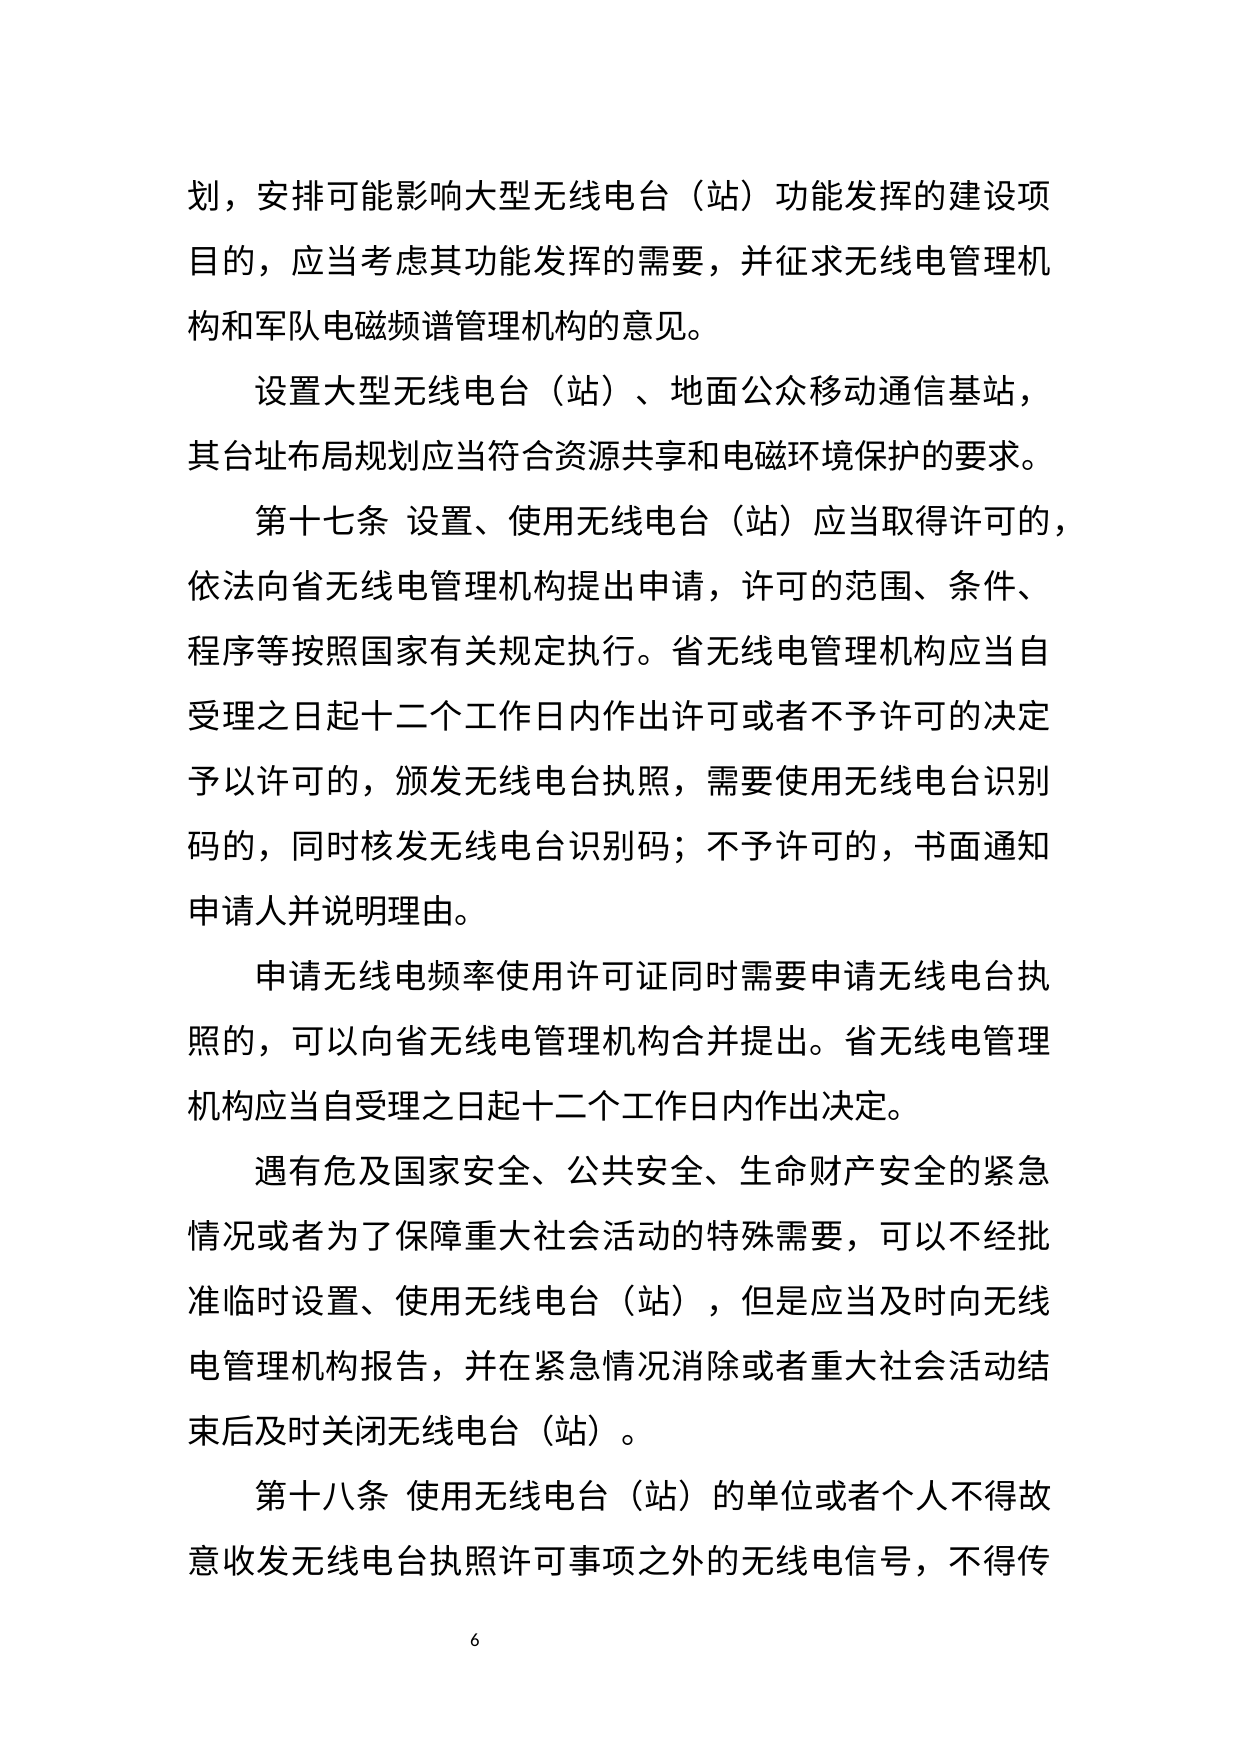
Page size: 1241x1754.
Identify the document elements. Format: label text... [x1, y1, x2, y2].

text 第十七条 设置、使用无线电台（站）应当取得许可的，依法向省无线电管理机构提出申请，许可的范围、条件、程序等按照国家有关规定执行。省无线电管理机构应当自受理之日起十二个工作日内作出许可或者不予许可的决定。予以许可的，颁发无线电台执照，需要使用无线电台识别码的，同时核发无线电台识别码；不予许可的，书面通知申请人并说明理由。 [187, 487, 1053, 942]
text 遇有危及国家安全、公共安全、生命财产安全的紧急情况或者为了保障重大社会活动的特殊需要，可以不经批准临时设置、使用无线电台（站），但是应当及时向无线电管理机构报告，并在紧急情况消除或者重大社会活动结束后及时关闭无线电台（站）。 [187, 1137, 1053, 1462]
text 申请无线电频率使用许可证同时需要申请无线电台执照的，可以向省无线电管理机构合并提出。省无线电管理机构应当自受理之日起十二个工作日内作出决定。 [187, 942, 1053, 1137]
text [187, 1462, 1053, 1592]
text 设置大型无线电台（站）、地面公众移动通信基站，其台址布局规划应当符合资源共享和电磁环境保护的要求。 [187, 357, 1053, 487]
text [187, 162, 1053, 357]
